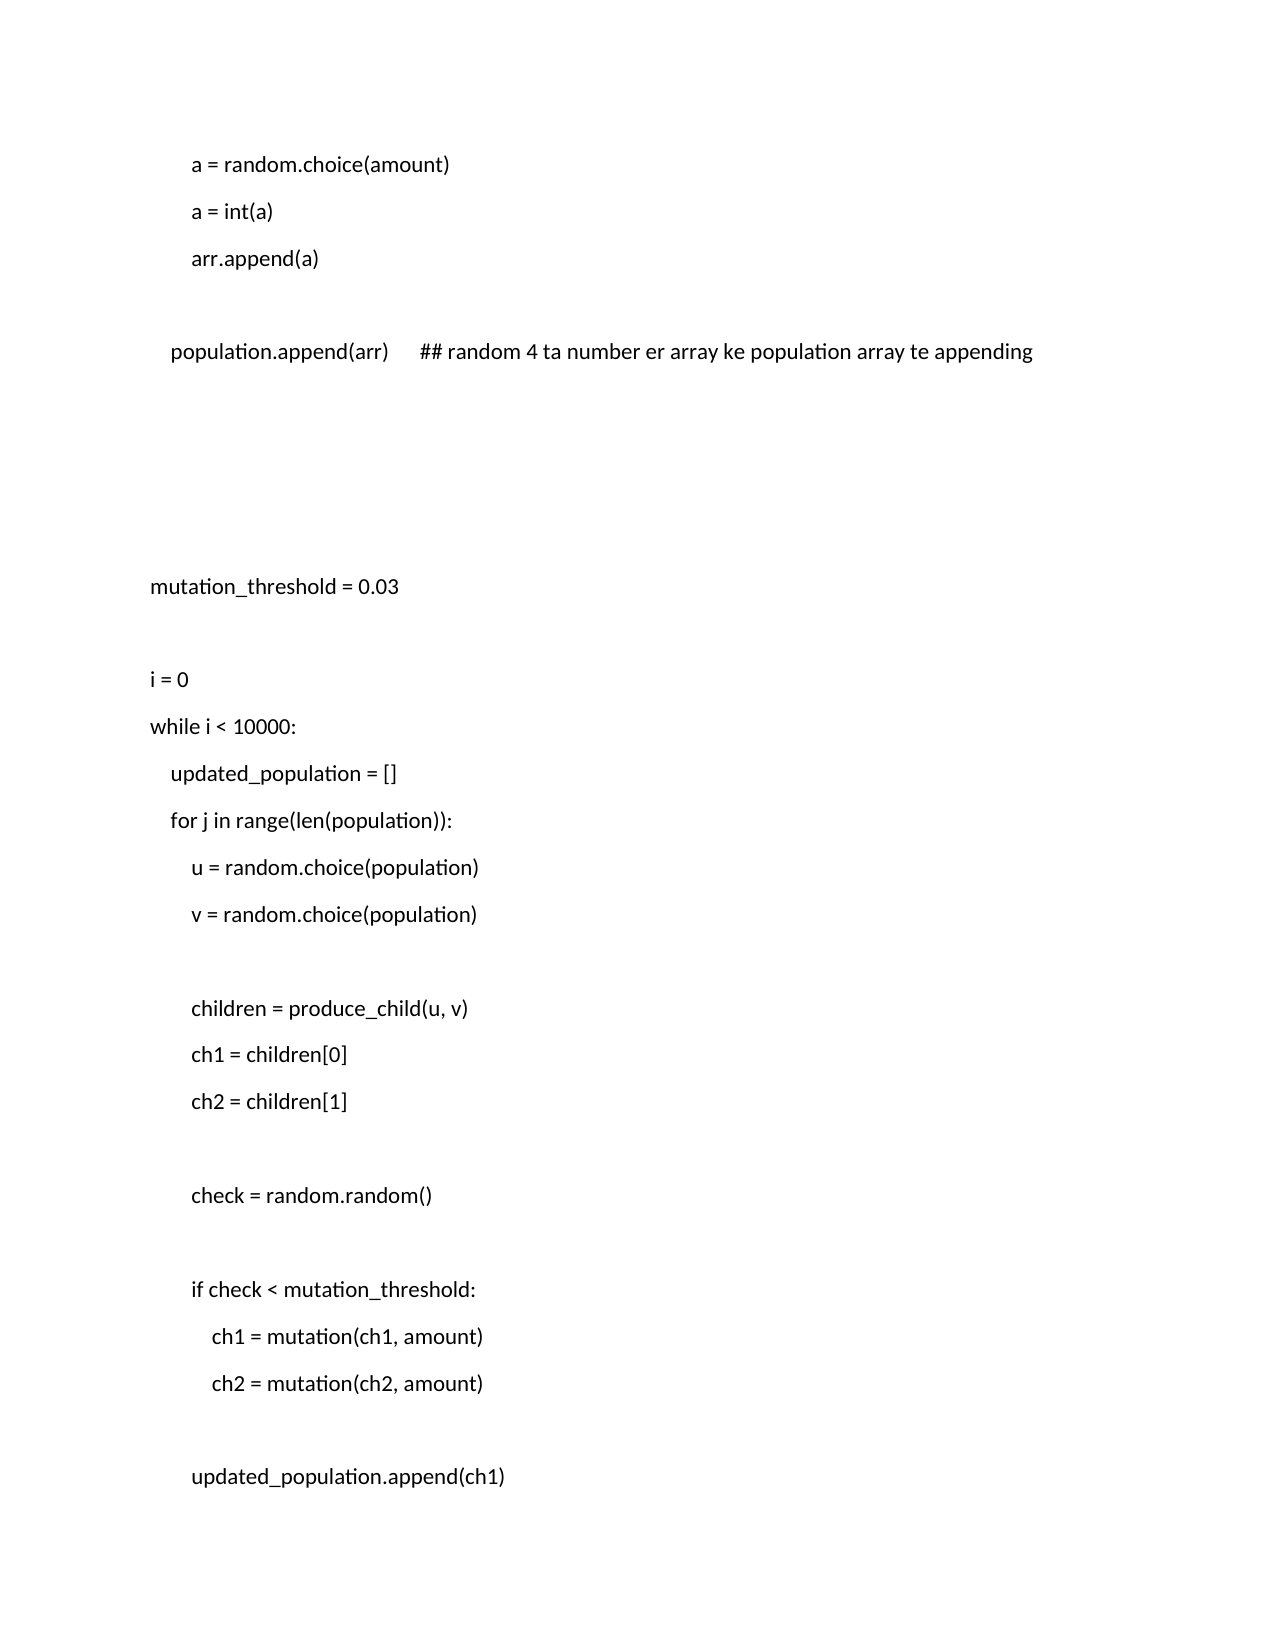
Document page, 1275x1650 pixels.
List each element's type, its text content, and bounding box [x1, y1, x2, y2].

text check = random.random() [150, 1181, 1125, 1209]
text a = random.choice(amount) [150, 150, 1125, 178]
text children = produce_child(u, v) [150, 994, 1125, 1022]
text ch2 = children[1] [150, 1087, 1125, 1116]
text ch2 = mutation(ch2, amount) [150, 1369, 1125, 1397]
text if check < mutation_threshold: [150, 1275, 1125, 1303]
text a = int(a) [150, 197, 1125, 225]
text mutation_threshold = 0.03 [150, 572, 1125, 600]
text updated_population = [] [150, 759, 1125, 787]
text for j in range(len(population)): [150, 806, 1125, 834]
text ch1 = children[0] [150, 1041, 1125, 1069]
text updated_population.append(ch1) [150, 1462, 1125, 1491]
text while i < 10000: [150, 712, 1125, 741]
text u = random.choice(population) [150, 853, 1125, 881]
text i = 0 [150, 666, 1125, 694]
text ch1 = mutation(ch1, amount) [150, 1322, 1125, 1350]
text v = random.choice(population) [150, 900, 1125, 928]
text population.append(arr) ## random 4 ta number er array ke population array te appending [150, 337, 1125, 366]
text arr.append(a) [150, 244, 1125, 272]
